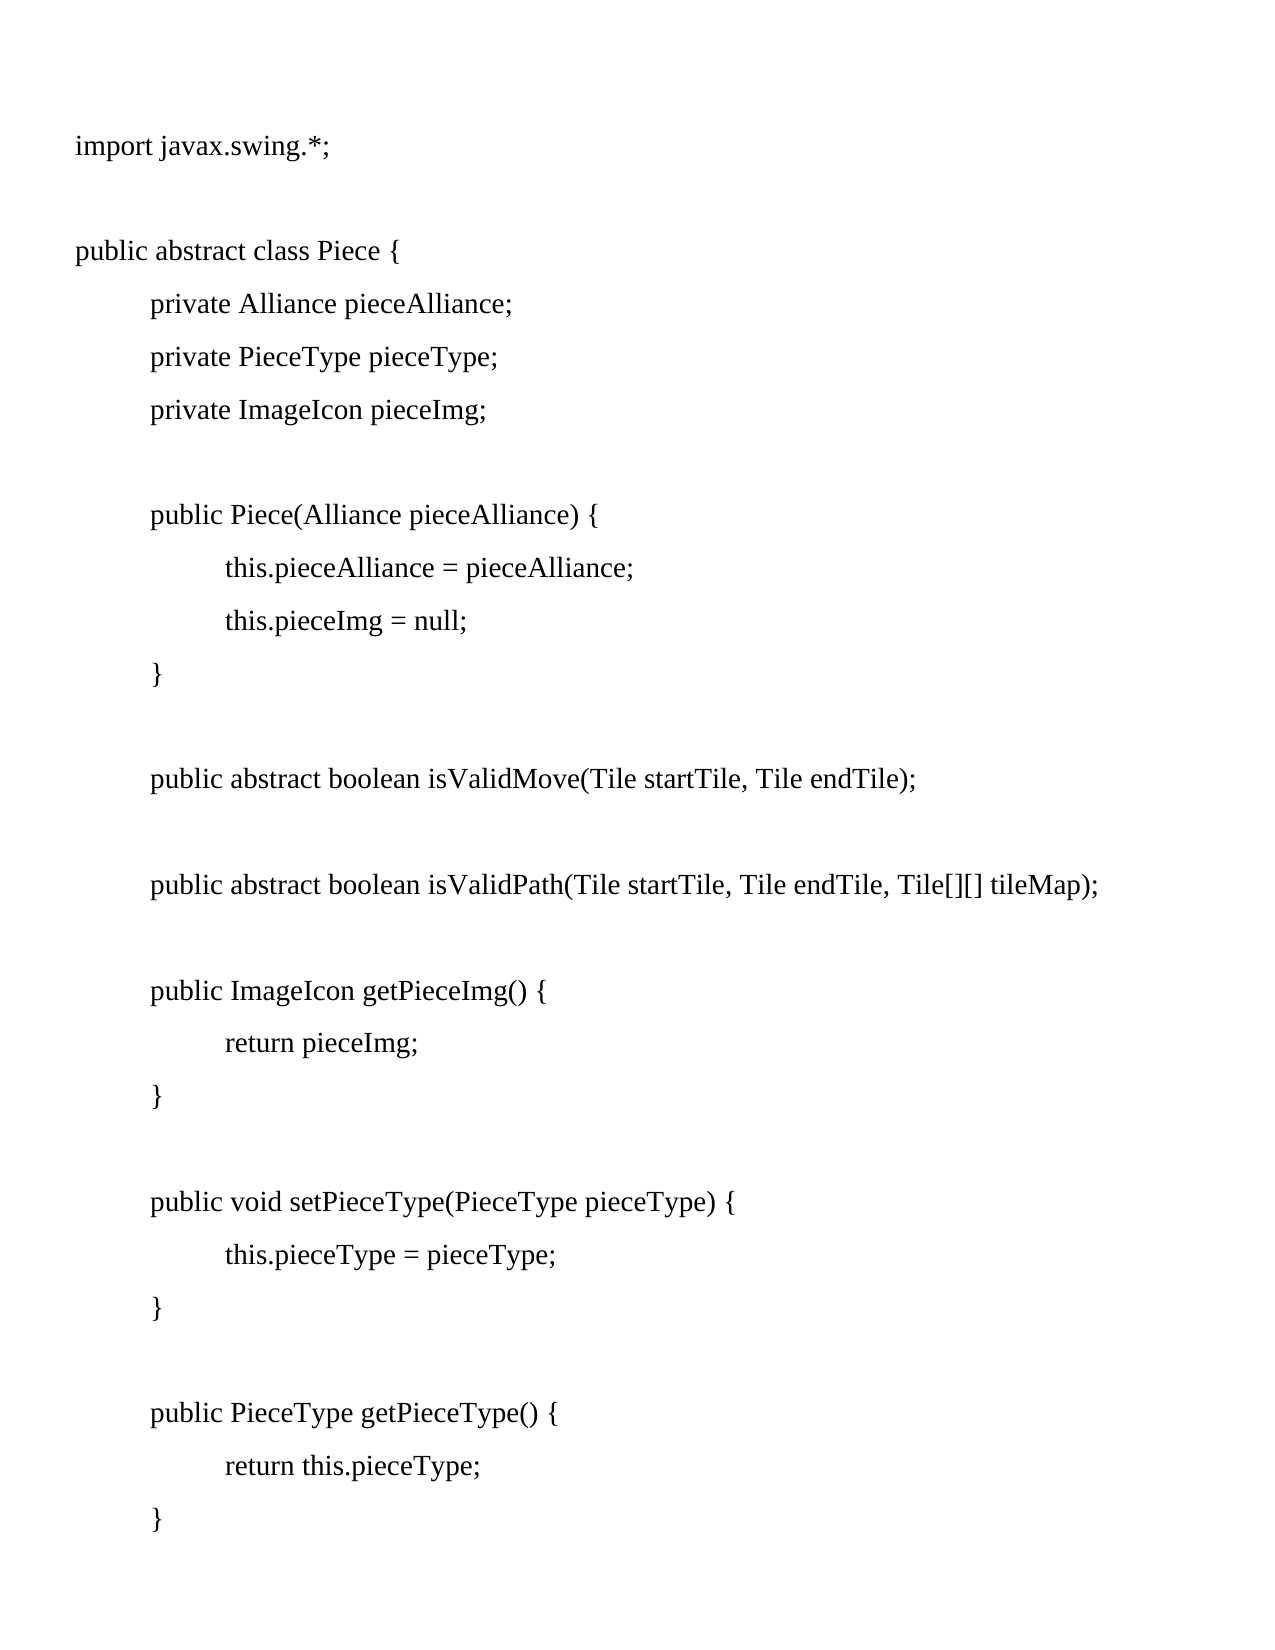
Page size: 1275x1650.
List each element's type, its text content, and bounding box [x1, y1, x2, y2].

text private ImageIcon pieceImg; [75, 392, 1200, 425]
text public Piece(Alliance pieceAlliance) { [75, 497, 1200, 531]
text return pieceImg; [75, 1026, 1200, 1059]
text } [75, 1501, 1200, 1534]
text public abstract boolean isValidPath(Tile startTile, Tile endTile, Tile[][] tileMap); [75, 867, 1200, 901]
text private PieceType pieceType; [75, 339, 1200, 373]
text this.pieceImg = null; [75, 603, 1200, 637]
text public PieceType getPieceType() { [75, 1395, 1200, 1429]
text return this.pieceType; [75, 1448, 1200, 1482]
text public void setPieceType(PieceType pieceType) { [75, 1184, 1200, 1218]
text import javax.swing.*; [75, 128, 1200, 161]
text public ImageIcon getPieceImg() { [75, 973, 1200, 1006]
text public abstract boolean isValidMove(Tile startTile, Tile endTile); [75, 762, 1200, 795]
text this.pieceAlliance = pieceAlliance; [75, 550, 1200, 584]
text this.pieceType = pieceType; [75, 1237, 1200, 1270]
text } [75, 656, 1200, 689]
text public abstract class Piece { [75, 233, 1200, 267]
text } [75, 1290, 1200, 1323]
text } [75, 1078, 1200, 1112]
text private Alliance pieceAlliance; [75, 286, 1200, 320]
